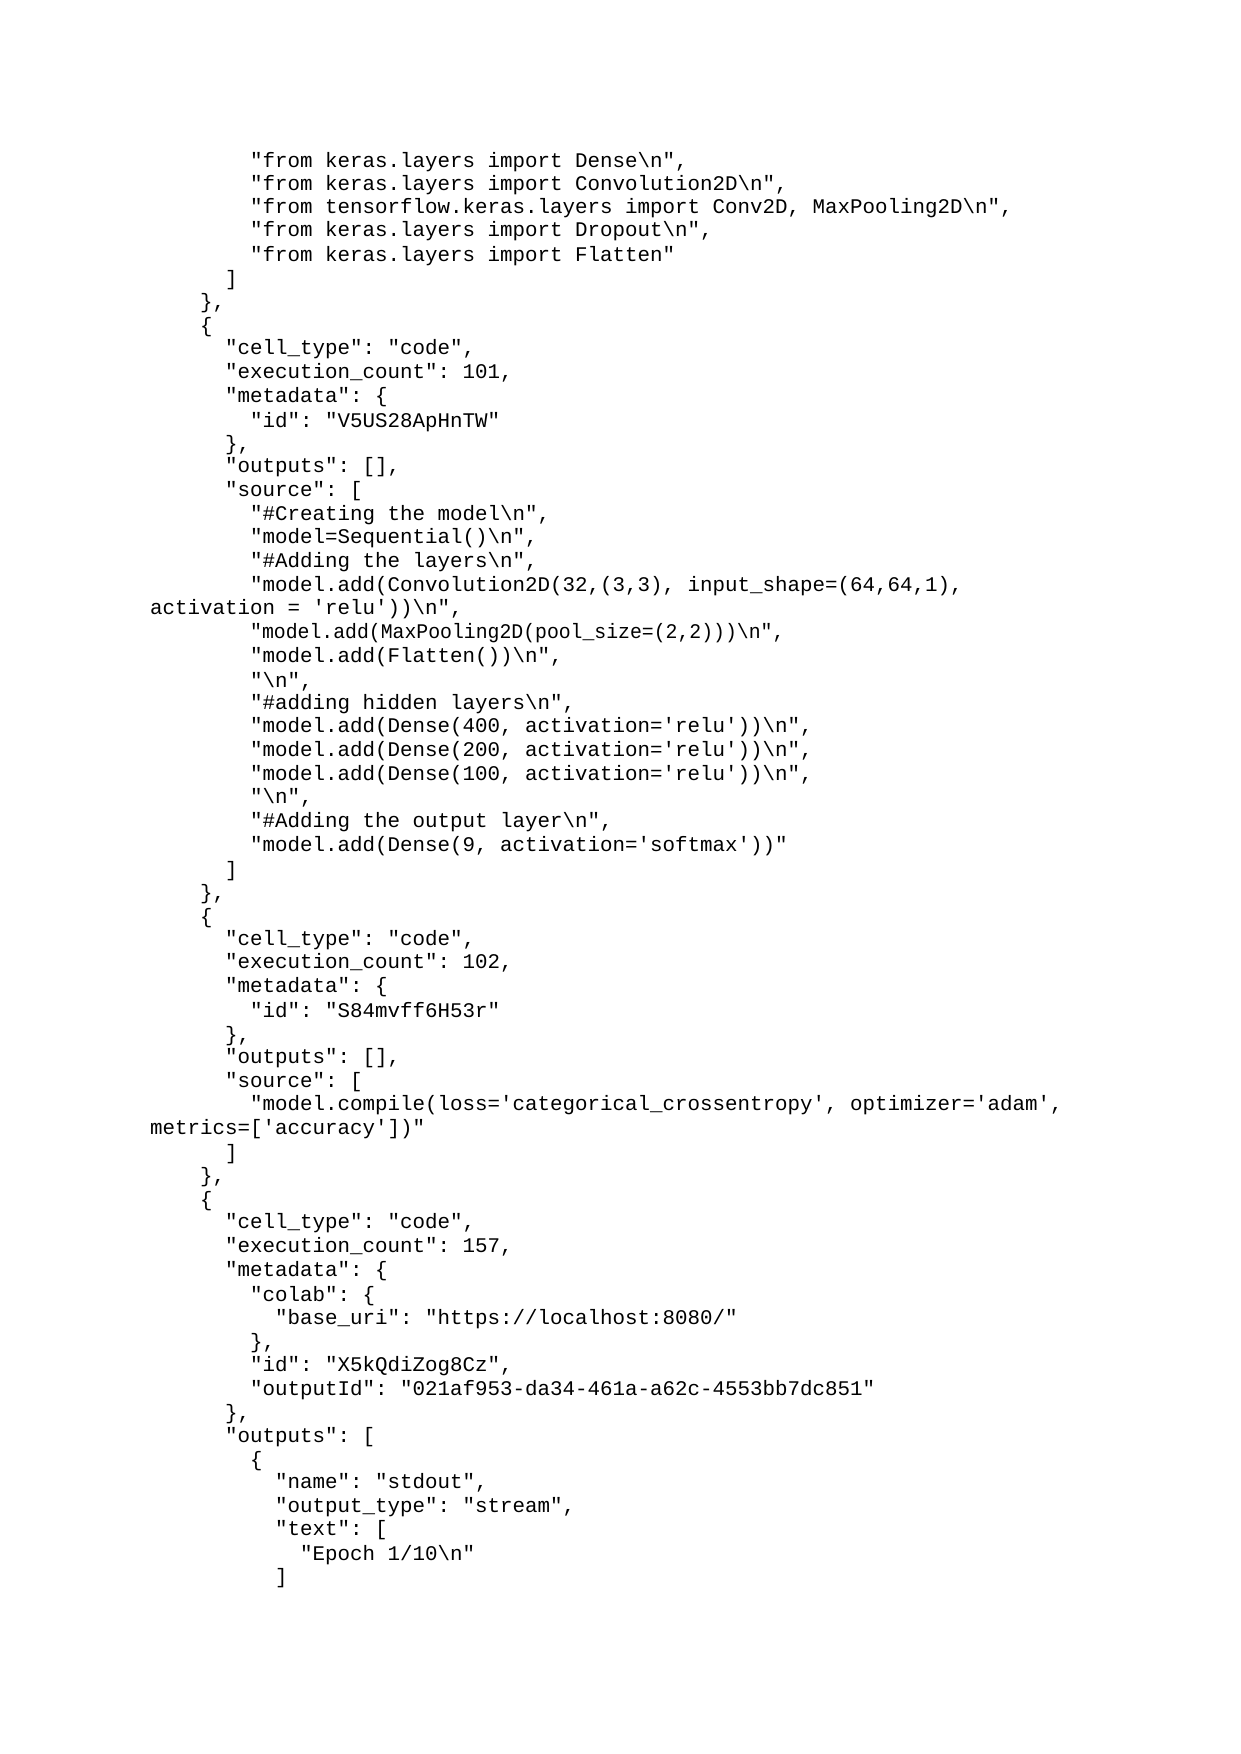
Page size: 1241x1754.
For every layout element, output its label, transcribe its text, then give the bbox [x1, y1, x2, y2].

text "#Adding the output layer\n", "model.add(Dense(9, activation='softmax'))" [250, 810, 814, 857]
text }, [200, 1164, 1098, 1188]
text "base_uri": "https://localhost:8080/" [275, 1306, 1098, 1329]
text "cell_type": "code", "execution_count": 101, "metadata": { [225, 337, 514, 408]
text { [200, 314, 1098, 337]
text }, [200, 881, 1098, 904]
text }, [225, 1022, 1098, 1046]
text "from keras.layers import Dense\n", [250, 148, 1098, 172]
text "\n", [250, 668, 1098, 692]
text { [250, 1447, 1098, 1471]
text "model.compile(loss='categorical_crossentropy', optimizer='adam', metrics=['accuracy'])" [150, 1093, 1064, 1141]
text "outputs": [], "source": [ [225, 456, 402, 503]
text "#Creating the model\n", "model=Sequential()\n", "#Adding the layers\n", [250, 503, 552, 574]
text "id": "S84mvff6H53r" [250, 999, 1098, 1022]
text ] [225, 1141, 1098, 1164]
text "id": "V5US28ApHnTW" [250, 408, 1098, 432]
text "#adding hidden layers\n", "model.add(Dense(400, activation='relu'))\n", "model.add(Dense(200, activation='relu'))\n", "model.add(Dense(100, activation='relu'))\n", "\n", [250, 692, 814, 810]
text }, [200, 290, 1098, 314]
text "model.add(MaxPooling2D(pool_size=(2,2)))\n", "model.add(Flatten())\n", [250, 621, 1002, 668]
text "outputId": "021af953-da34-461a-a62c-4553bb7dc851" [250, 1377, 1098, 1400]
text "cell_type": "code", "execution_count": 157, "metadata": { [225, 1211, 514, 1282]
text "model.add(Convolution2D(32,(3,3), input_shape=(64,64,1), activation = 'relu'))\n", [150, 574, 964, 621]
text "name": "stdout", "output_type": "stream", "text": [ [275, 1471, 577, 1542]
text { [200, 904, 1098, 928]
text "from keras.layers import Flatten" [250, 243, 1098, 267]
text "from tensorflow.keras.layers import Conv2D, MaxPooling2D\n", "from keras.layers import Dropout\n", [250, 196, 1014, 243]
text "outputs": [], "source": [ [225, 1046, 402, 1093]
text }, [225, 1400, 1098, 1424]
text "Epoch 1/10\n" [300, 1542, 1098, 1566]
text "id": "X5kQdiZog8Cz", [250, 1353, 1098, 1377]
text { [200, 1188, 1098, 1211]
text ] [225, 857, 1098, 881]
text ] [225, 267, 1098, 290]
text }, [225, 432, 1098, 456]
text "outputs": [ [225, 1424, 1098, 1447]
text }, [250, 1329, 1098, 1353]
text "cell_type": "code", "execution_count": 102, "metadata": { [225, 928, 514, 999]
text ] [275, 1566, 1098, 1589]
text "from keras.layers import Convolution2D\n", [250, 172, 1098, 196]
text "colab": { [250, 1282, 1098, 1306]
